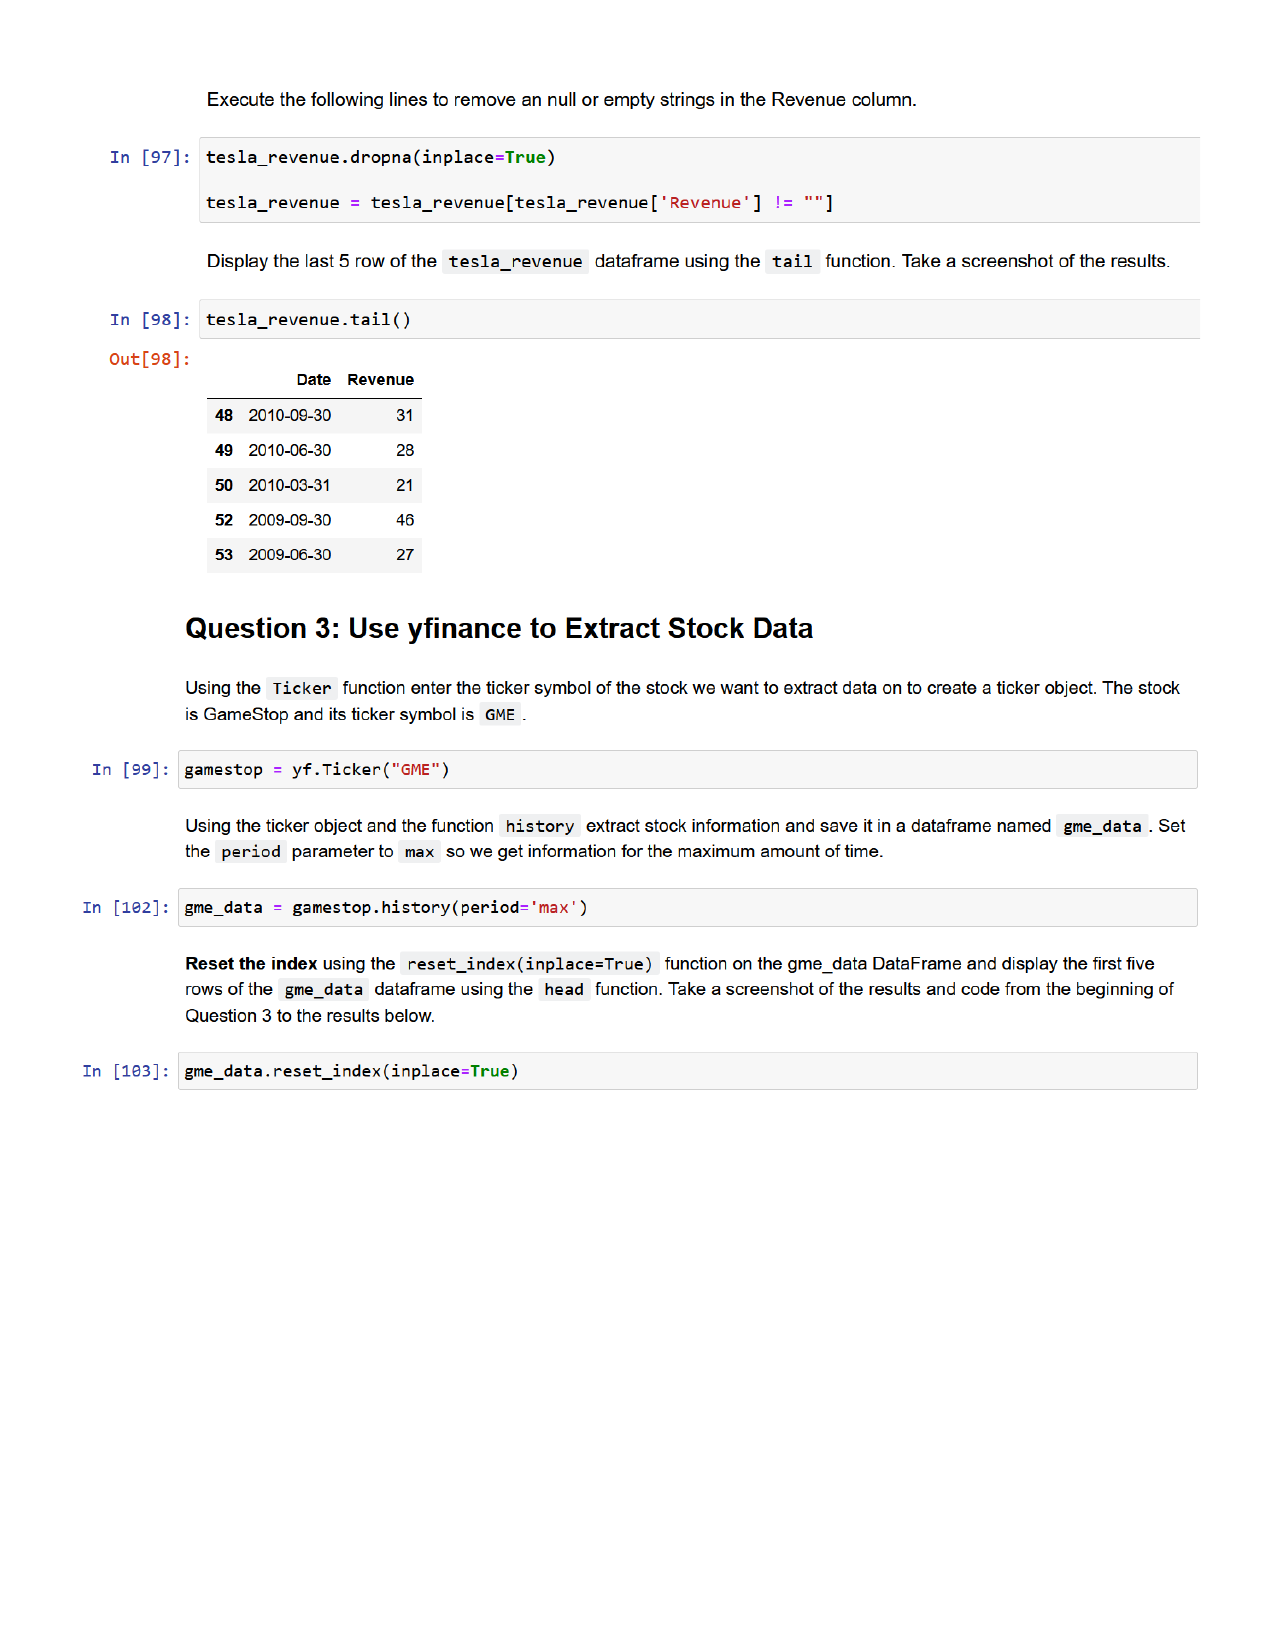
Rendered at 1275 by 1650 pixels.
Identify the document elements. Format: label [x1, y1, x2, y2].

picture [75, 75, 1200, 584]
picture [75, 600, 1200, 1112]
